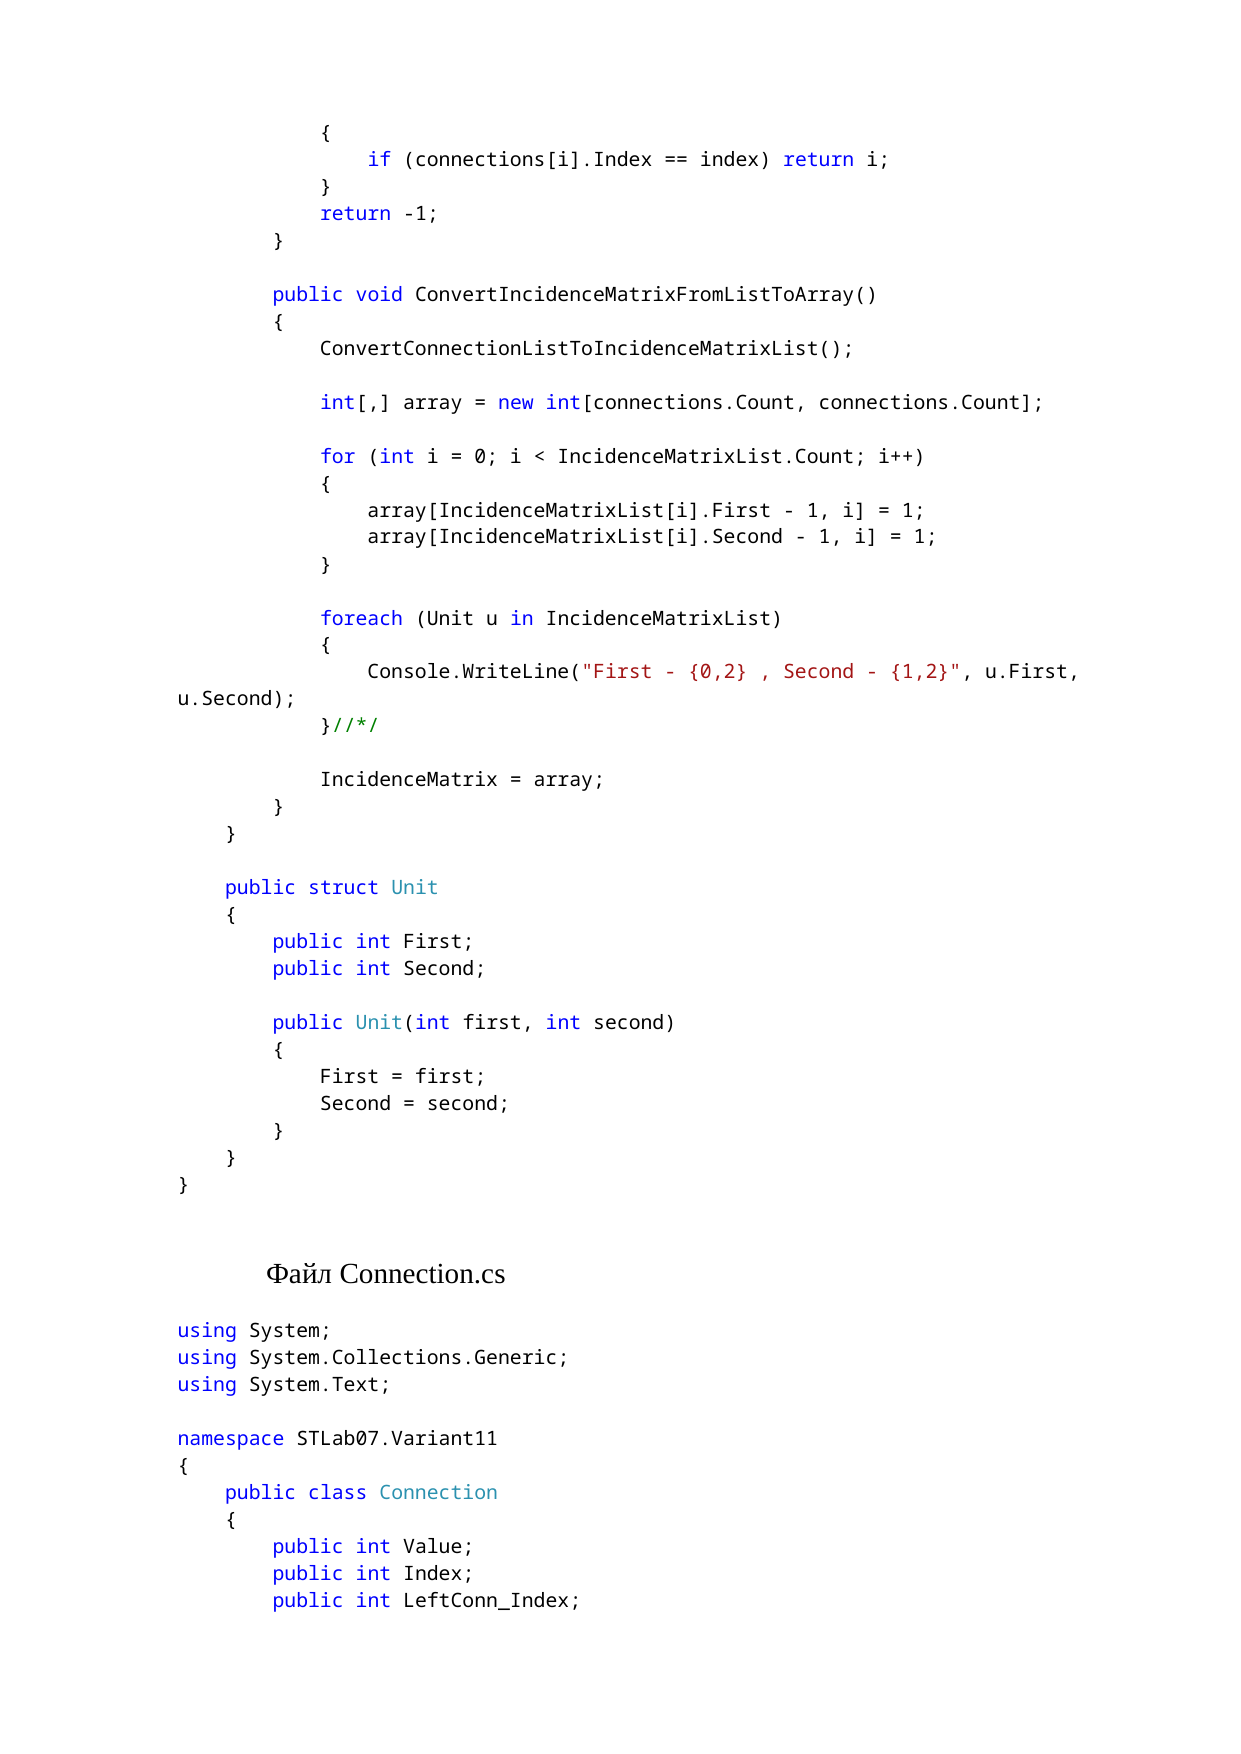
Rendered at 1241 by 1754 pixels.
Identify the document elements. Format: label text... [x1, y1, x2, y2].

text ConvertConnectionListToIncidenceMatrixList(); [177, 334, 1152, 361]
text { [177, 307, 1152, 334]
text { [177, 1035, 1152, 1062]
text } [177, 226, 1152, 253]
text } [177, 819, 1152, 847]
text using System.Text; [177, 1370, 1152, 1397]
text public int First; [177, 927, 1152, 954]
text public int Value; [177, 1532, 1152, 1559]
text namespace STLab07.Variant11 [177, 1424, 1152, 1451]
text { [177, 631, 1152, 658]
text } [177, 1170, 1152, 1197]
text public int Index; [177, 1559, 1152, 1586]
text } [177, 1143, 1152, 1170]
text return -1; [177, 199, 1152, 226]
text { [177, 901, 1152, 927]
text using System.Collections.Generic; [177, 1343, 1152, 1370]
text First = first; [177, 1062, 1152, 1089]
text { [177, 1451, 1152, 1478]
text public void ConvertIncidenceMatrixFromListToArray() [177, 280, 1152, 307]
text { [177, 469, 1152, 496]
text } [177, 550, 1152, 577]
text array[IncidenceMatrixList[i].First - 1, i] = 1; [177, 496, 1152, 523]
text }//*/ [177, 712, 1152, 739]
text array[IncidenceMatrixList[i].Second - 1, i] = 1; [177, 523, 1152, 550]
text Console.WriteLine("First - {0,2} , Second - {1,2}", u.First, u.Second); [177, 658, 1152, 712]
text IncidenceMatrix = array; [177, 766, 1152, 793]
text foreach (Unit u in IncidenceMatrixList) [177, 604, 1152, 631]
text public Unit(int first, int second) [177, 1008, 1152, 1035]
text for (int i = 0; i < IncidenceMatrixList.Count; i++) [177, 442, 1152, 469]
text public int Second; [177, 954, 1152, 981]
text Файл Connection.cs [177, 1257, 1152, 1290]
text } [177, 1116, 1152, 1143]
text using System; [177, 1316, 1152, 1343]
text } [177, 793, 1152, 819]
text if (connections[i].Index == index) return i; [177, 145, 1152, 172]
text int[,] array = new int[connections.Count, connections.Count]; [177, 388, 1152, 415]
text Second = second; [177, 1089, 1152, 1116]
text { [177, 1505, 1152, 1532]
text { [177, 118, 1152, 145]
text public int LeftConn_Index; [177, 1586, 1152, 1613]
text public class Connection [177, 1478, 1152, 1505]
text } [177, 172, 1152, 199]
text public struct Unit [177, 873, 1152, 901]
